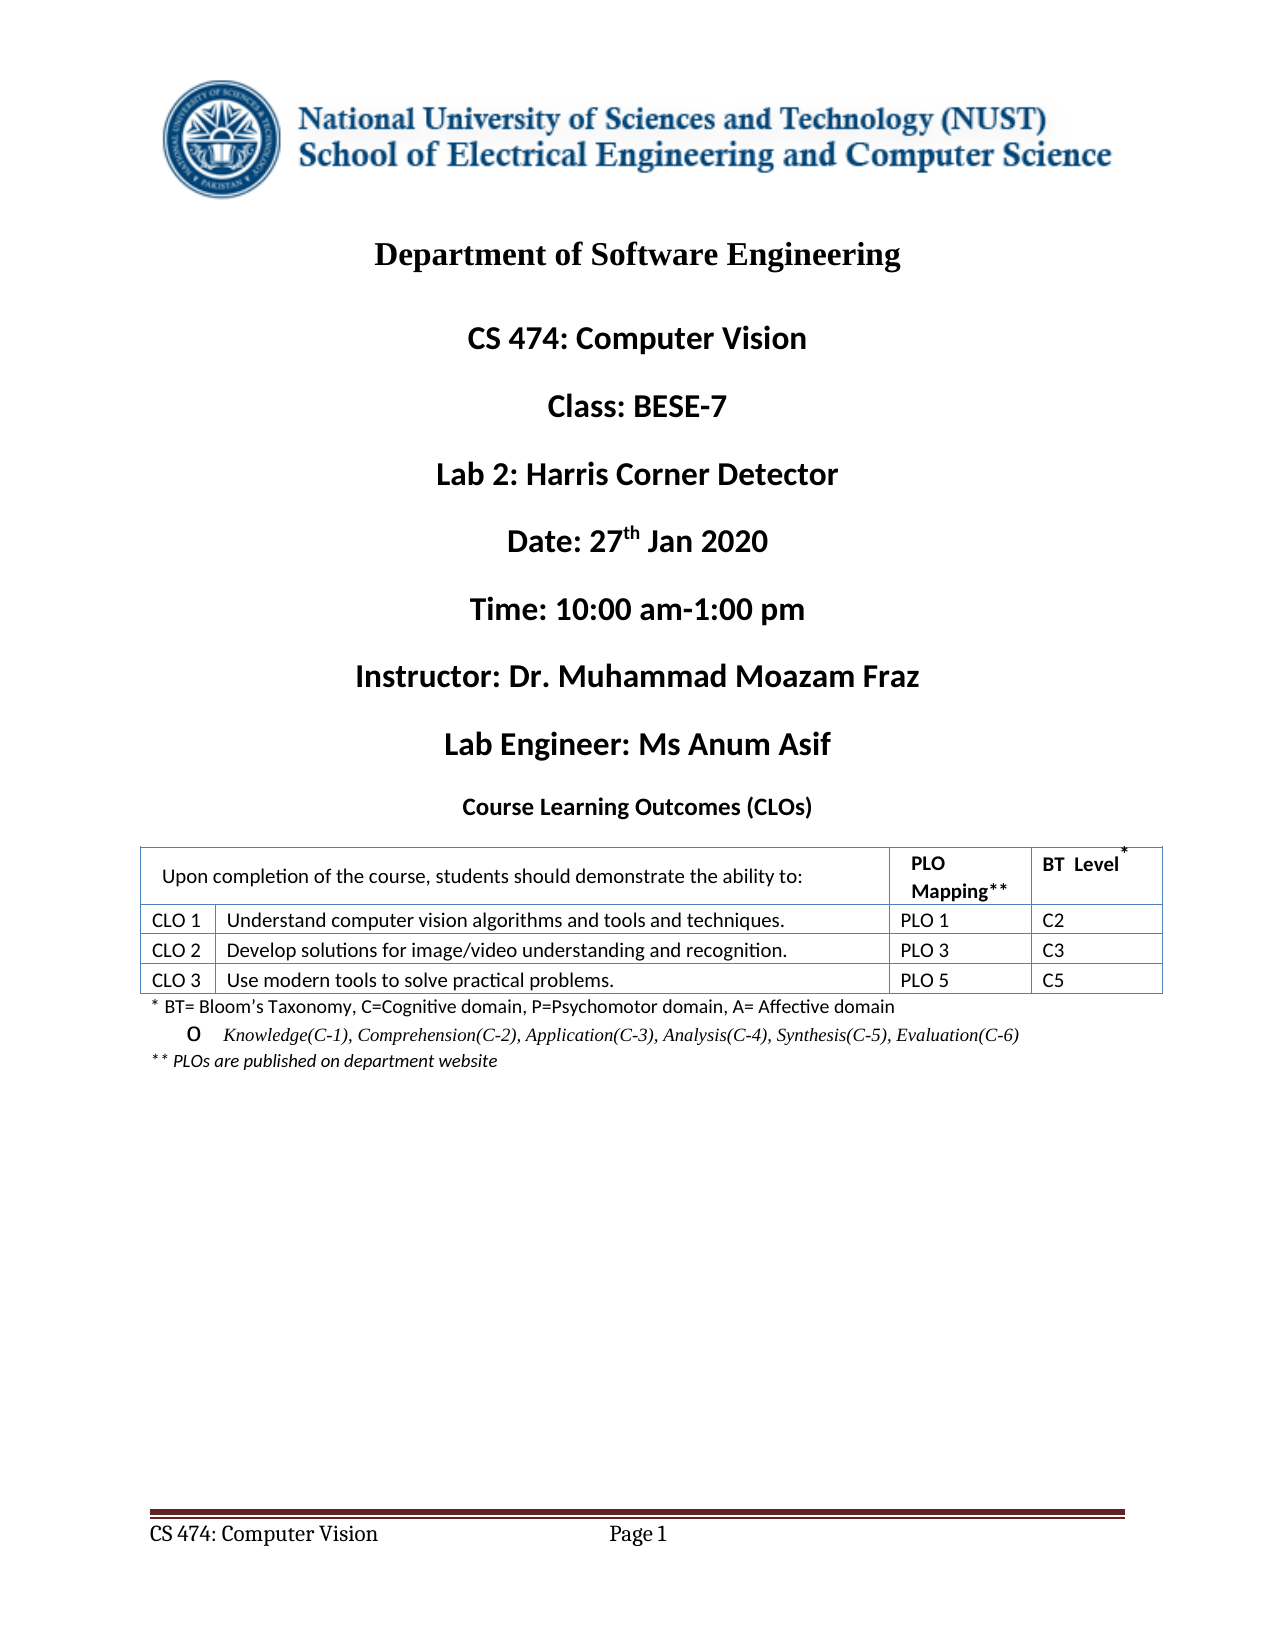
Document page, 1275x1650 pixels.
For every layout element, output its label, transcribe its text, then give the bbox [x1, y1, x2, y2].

table_cell CLO 2 [141, 934, 215, 963]
text Lab 2: Harris Corner Detector [150, 453, 1125, 493]
table_cell C3 [1032, 934, 1162, 963]
text Instructor: Dr. Muhammad Moazam Fraz [150, 655, 1125, 696]
text ** PLOs are published on department website [150, 1049, 1125, 1072]
table_header Upon completion of the course, students should demonstrate the ability to: [141, 848, 889, 904]
text Date: 27th Jan 2020 [150, 520, 1125, 561]
table_cell PLO 3 [890, 934, 1031, 963]
table_cell CLO 1 [141, 905, 215, 933]
subtitle Department of Software Engineering [150, 234, 1125, 311]
list Knowledge(C-1), Comprehension(C-2), Application(C-3), Analysis(C-4), Synthesis(C-5), Evaluation(C-6) [186, 1018, 1125, 1049]
text * BT= Bloom’s Taxonomy, C=Cognitive domain, P=Psychomotor domain, A= Affective domain [150, 994, 1125, 1018]
text Class: BESE-7 [150, 385, 1125, 426]
text Course Learning Outcomes (CLOs) [150, 791, 1125, 821]
table_cell C5 [1032, 964, 1162, 993]
table_cell PLO 5 [890, 964, 1031, 993]
table_cell CLO 3 [141, 964, 215, 993]
table_cell C2 [1032, 905, 1162, 933]
table_cell PLO 1 [890, 905, 1031, 933]
text CS 474: Computer Vision [150, 317, 1125, 358]
table_header PLO Mapping** [890, 848, 1031, 904]
table_header BT Level* [1032, 848, 1162, 904]
picture [150, 75, 1125, 210]
text Time: 10:00 am-1:00 pm [150, 588, 1125, 628]
table_cell Understand computer vision algorithms and tools and techniques. [216, 905, 889, 933]
text Lab Engineer: Ms Anum Asif [150, 723, 1125, 764]
table_cell Use modern tools to solve practical problems. [216, 964, 889, 993]
table_cell Develop solutions for image/video understanding and recognition. [216, 934, 889, 963]
